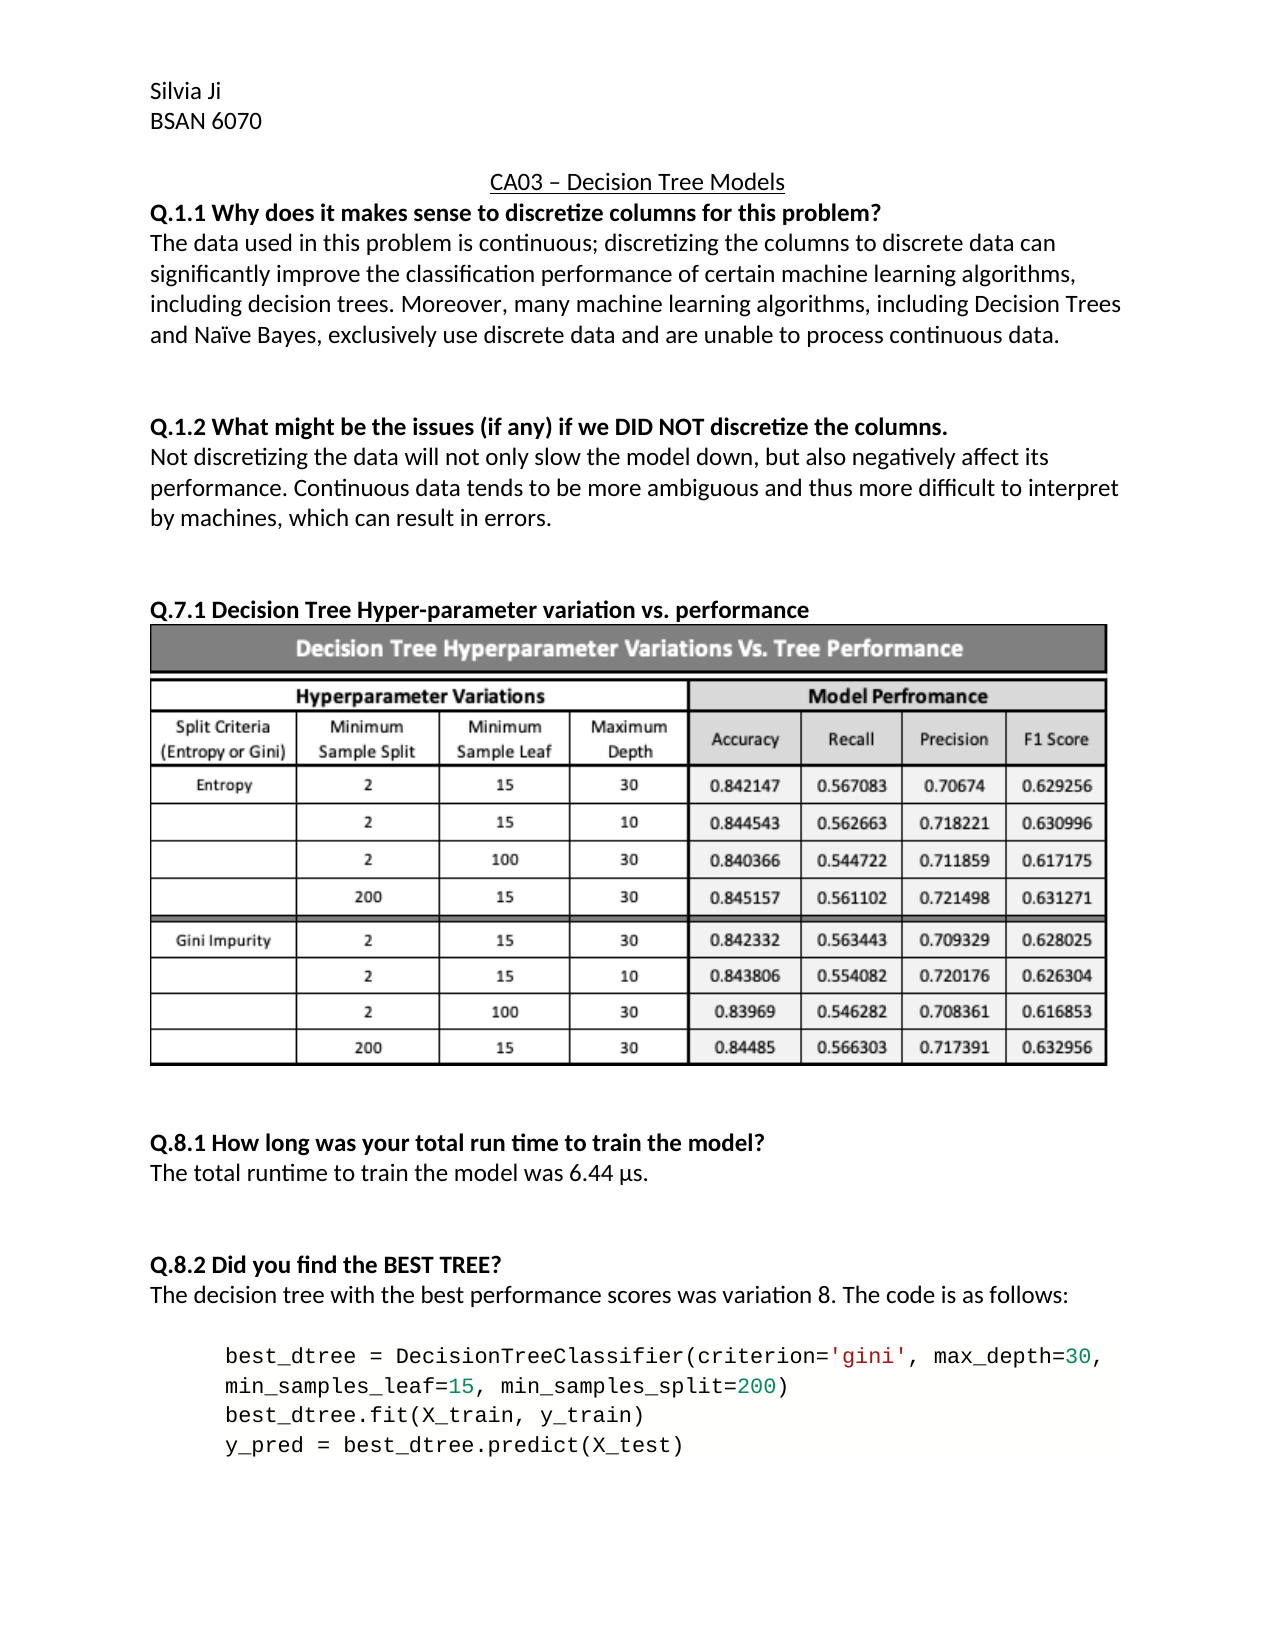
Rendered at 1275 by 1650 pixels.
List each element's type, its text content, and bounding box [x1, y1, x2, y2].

text Not discretizing the data will not only slow the model down, but also negatively affect its performance. Continuous data tends to be more ambiguous and thus more difficult to interpret by machines, which can result in errors. [150, 441, 1125, 533]
text Q.1.2 What might be the issues (if any) if we DID NOT discretize the columns. [150, 411, 1125, 441]
text Q.8.1 How long was your total run time to train the model? [150, 1127, 1125, 1157]
text Q.7.1 Decision Tree Hyper-parameter variation vs. performance [150, 594, 1125, 624]
text CA03 – Decision Tree Models [150, 167, 1125, 197]
picture [150, 624, 1108, 1066]
text Q.1.1 Why does it makes sense to discretize columns for this problem? [150, 197, 1125, 228]
text best_dtree.fit(X_train, y_train) [225, 1400, 1125, 1429]
text The total runtime to train the model was 6.44 µs. [150, 1157, 1125, 1188]
text The decision tree with the best performance scores was variation 8. The code is as follows: [150, 1279, 1125, 1310]
text y_pred = best_dtree.predict(X_test) [225, 1429, 1125, 1459]
text best_dtree = DecisionTreeClassifier(criterion='gini', max_depth=30, min_samples_leaf=15, min_samples_split=200) [225, 1340, 1125, 1400]
text The data used in this problem is continuous; discretizing the columns to discrete data can significantly improve the classification performance of certain machine learning algorithms, including decision trees. Moreover, many machine learning algorithms, including Decision Trees and Naïve Bayes, exclusively use discrete data and are unable to process continuous data. [150, 228, 1125, 350]
text Q.8.2 Did you find the BEST TREE? [150, 1249, 1125, 1279]
